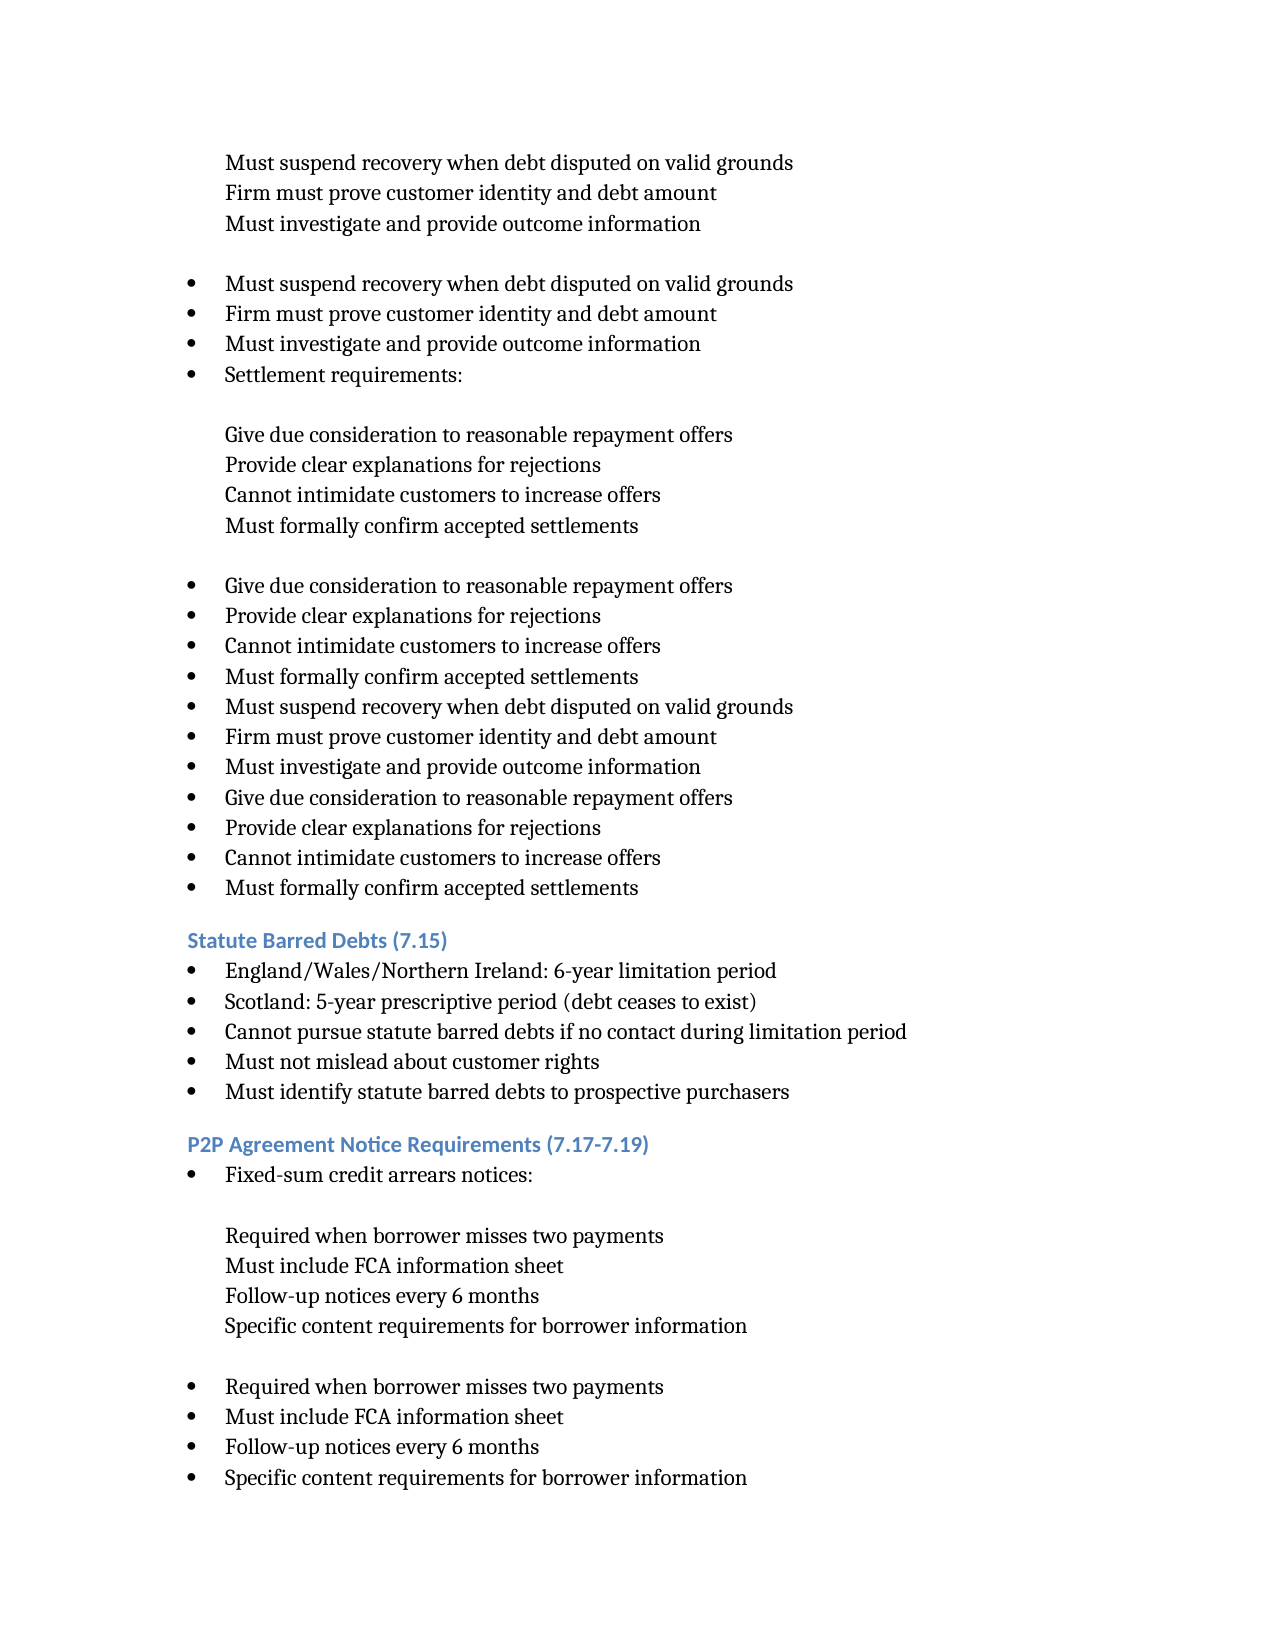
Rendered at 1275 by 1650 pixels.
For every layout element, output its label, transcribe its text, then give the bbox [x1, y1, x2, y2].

list Must suspend recovery when debt disputed on valid grounds [187, 271, 1087, 297]
list Cannot intimidate customers to increase offers [187, 845, 1087, 871]
subtitle Statute Barred Debts (7.15) [187, 926, 1087, 954]
list Firm must prove customer identity and debt amount [187, 301, 1087, 327]
list Cannot intimidate customers to increase offers [187, 633, 1087, 660]
list Cannot pursue statute barred debts if no contact during limitation period [187, 1019, 1087, 1045]
list Settlement requirements: Give due consideration to reasonable repayment offers Provide clear explanations for rejections Cannot intimidate customers to increase offers Must formally confirm accepted settlements [187, 361, 1087, 569]
list Fixed-sum credit arrears notices: Required when borrower misses two payments Must include FCA information sheet Follow-up notices every 6 months Specific content requirements for borrower information [187, 1162, 1087, 1370]
list Must investigate and provide outcome information [187, 331, 1087, 358]
list Give due consideration to reasonable repayment offers [187, 784, 1087, 811]
list Must formally confirm accepted settlements [187, 875, 1087, 901]
list Must suspend recovery when debt disputed on valid grounds [187, 694, 1087, 720]
subtitle P2P Agreement Notice Requirements (7.17-7.19) [187, 1130, 1087, 1158]
list Firm must prove customer identity and debt amount [187, 724, 1087, 750]
list Scotland: 5-year prescriptive period (debt ceases to exist) [187, 988, 1087, 1015]
list Provide clear explanations for rejections [187, 814, 1087, 841]
list Must formally confirm accepted settlements [187, 663, 1087, 690]
list Specific content requirements for borrower information [187, 1464, 1087, 1491]
list Must not mislead about customer rights [187, 1049, 1087, 1075]
list Give due consideration to reasonable repayment offers [187, 573, 1087, 599]
list Must investigate and provide outcome information [187, 754, 1087, 781]
list Must identify statute barred debts to prospective purchasers [187, 1079, 1087, 1105]
list Must include FCA information sheet [187, 1404, 1087, 1430]
list England/Wales/Northern Ireland: 6-year limitation period [187, 958, 1087, 984]
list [187, 150, 1087, 267]
list Required when borrower misses two payments [187, 1374, 1087, 1400]
list Follow-up notices every 6 months [187, 1434, 1087, 1461]
list Provide clear explanations for rejections [187, 603, 1087, 629]
